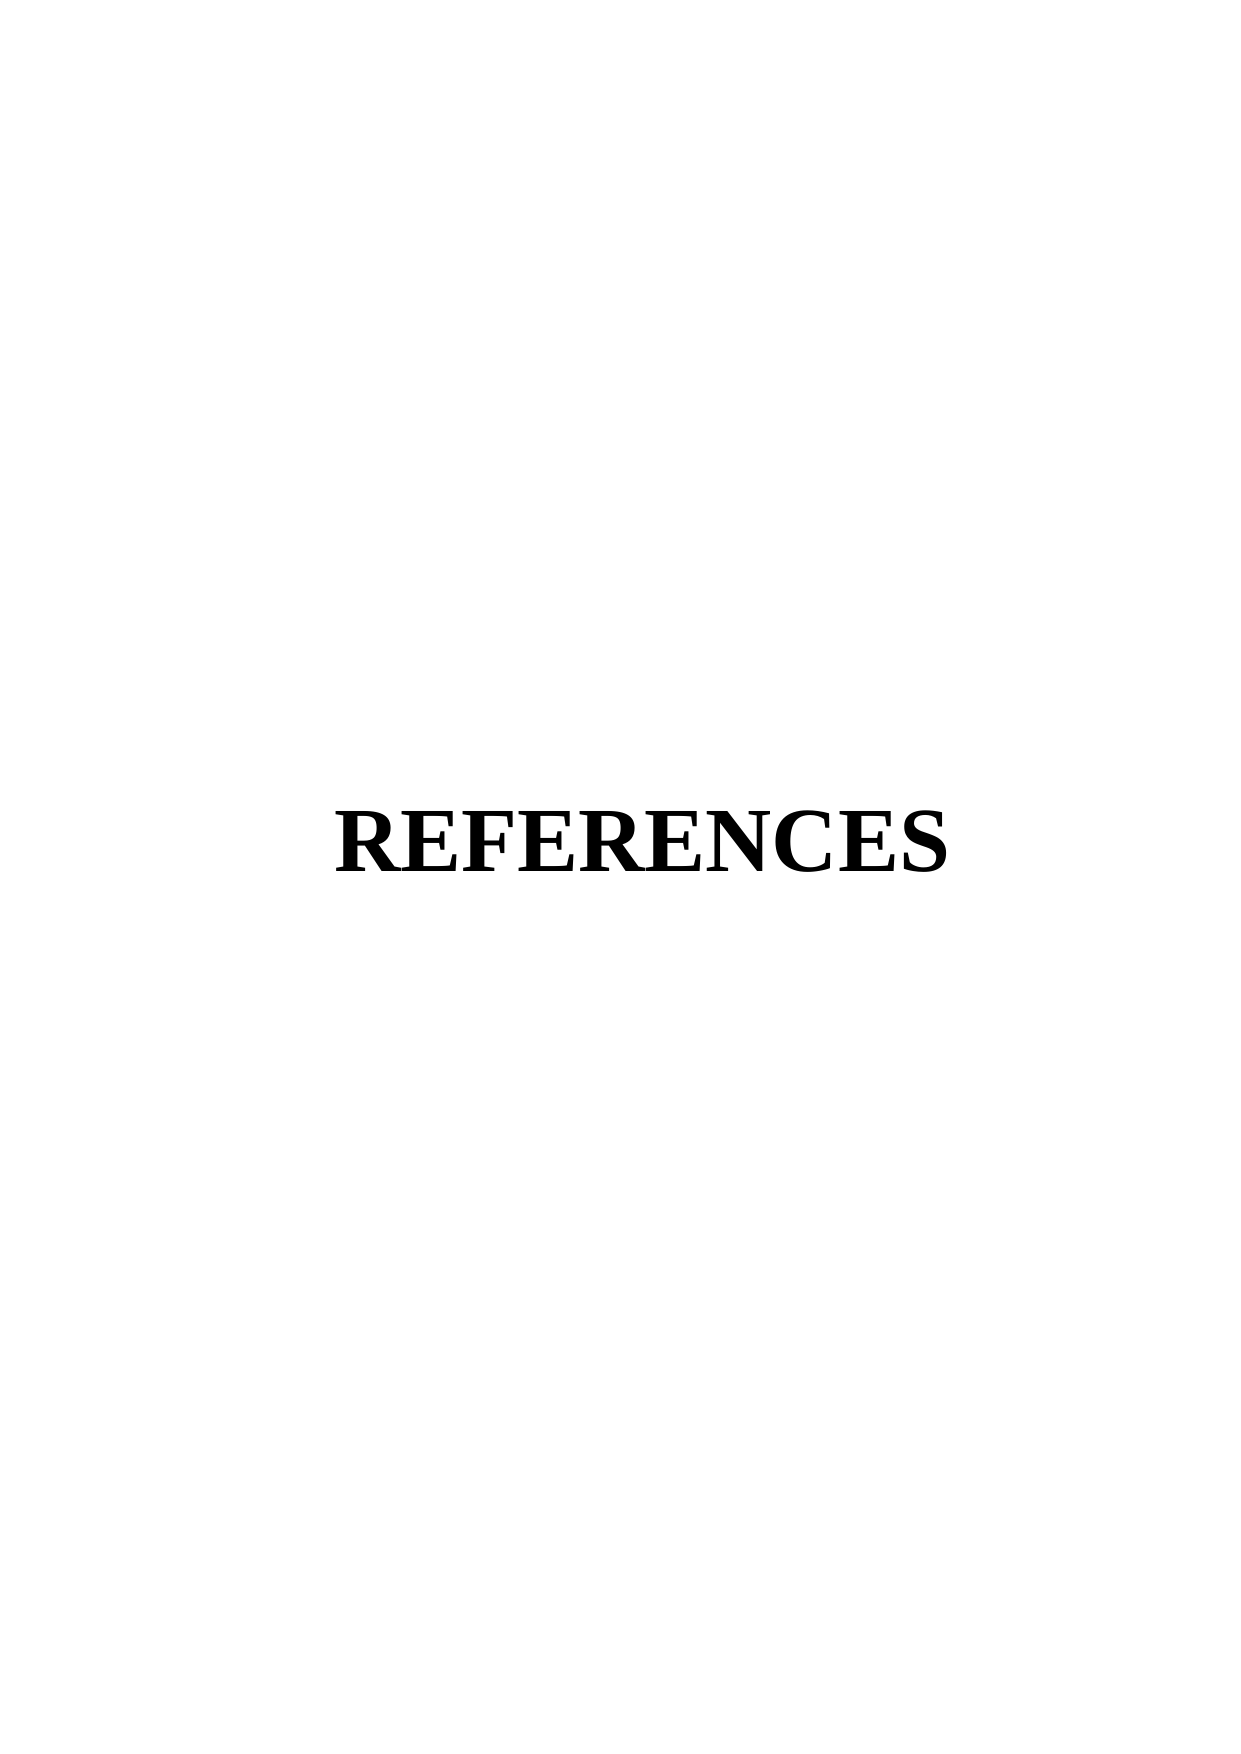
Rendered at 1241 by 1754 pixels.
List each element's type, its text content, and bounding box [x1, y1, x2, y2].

text REFERENCES [162, 786, 1122, 891]
